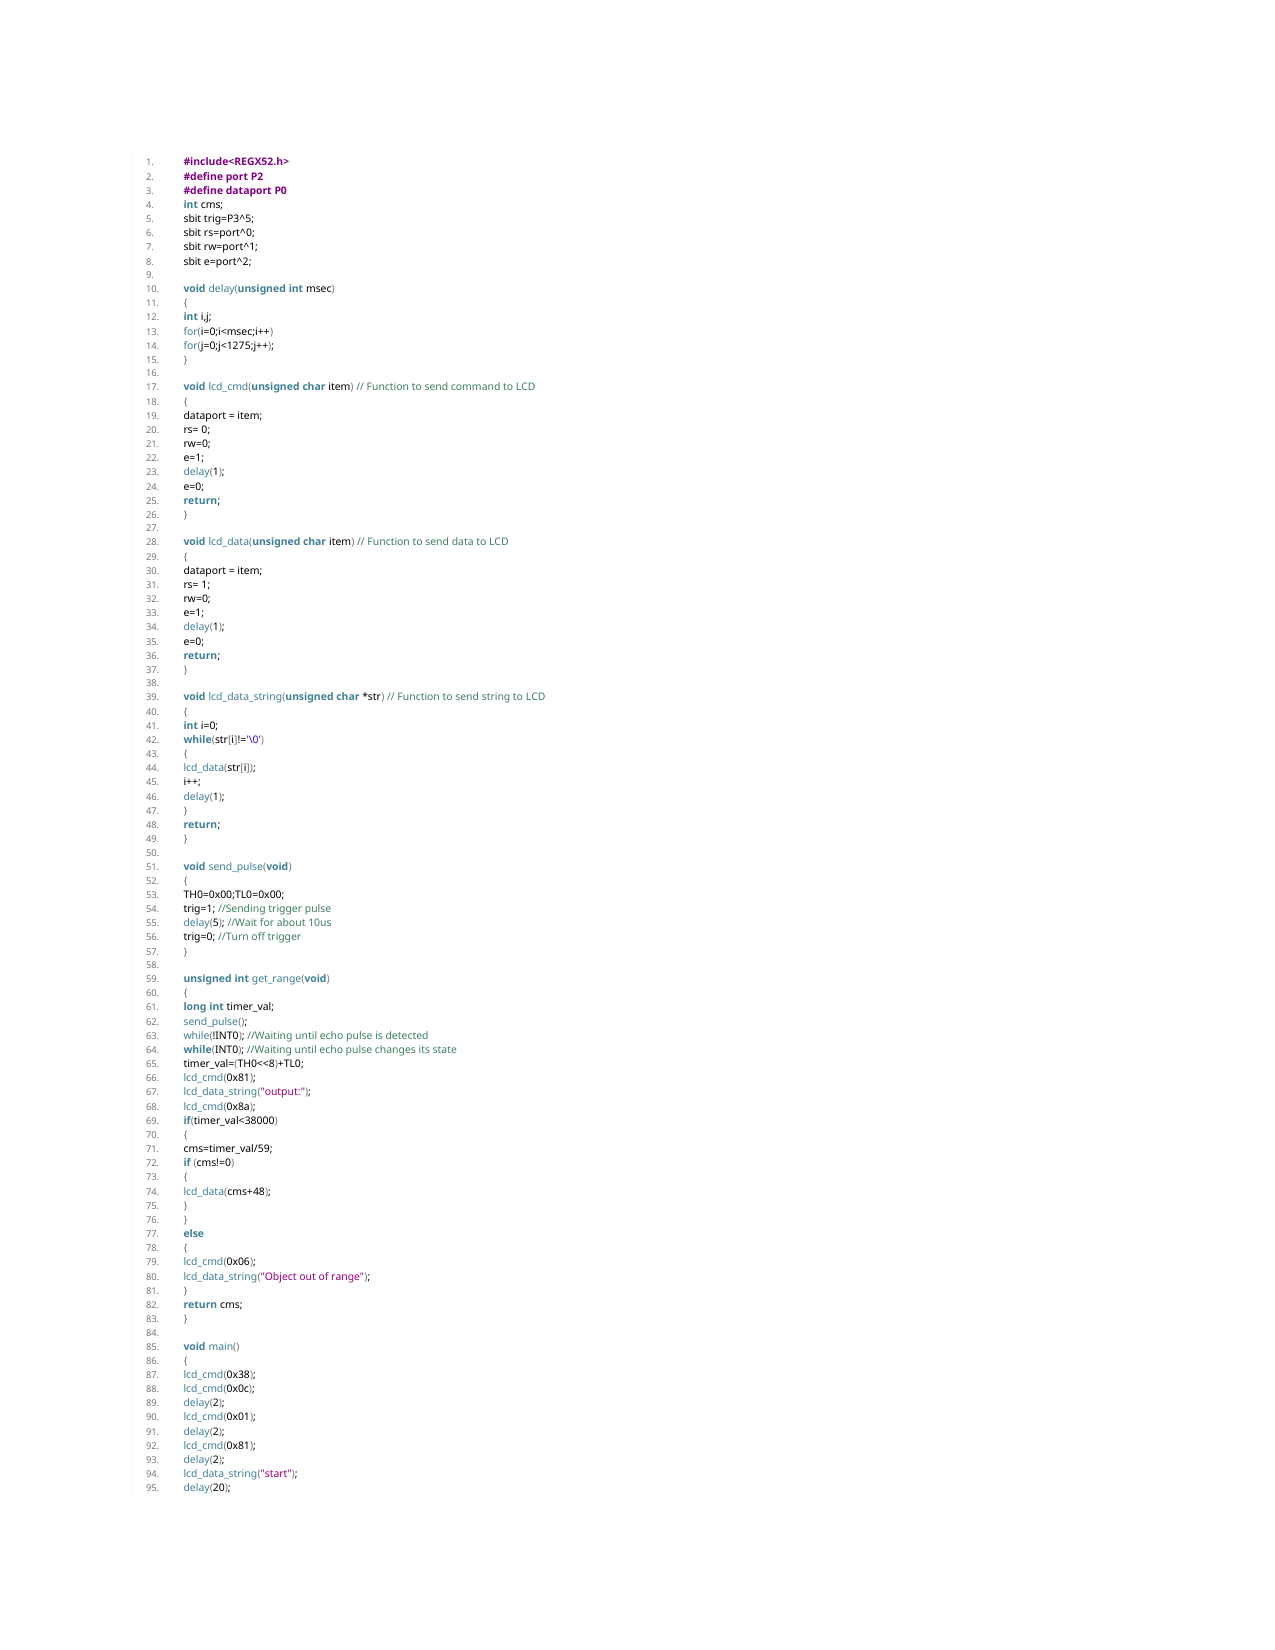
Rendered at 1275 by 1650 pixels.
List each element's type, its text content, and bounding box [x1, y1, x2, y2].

list lcd_data_string("output:"); [133, 1084, 1129, 1098]
list dataport = item; [133, 562, 1129, 577]
list trig=1; //Sending trigger pulse [133, 901, 1129, 915]
list { [133, 1240, 1129, 1254]
list sbit rs=port^0; [133, 225, 1129, 239]
list rs= 1; [133, 577, 1129, 591]
list while(INT0); //Waiting until echo pulse changes its state [133, 1042, 1129, 1056]
list lcd_cmd(0x0c); [133, 1381, 1129, 1395]
list delay(1); [133, 464, 1129, 478]
list #define port P2 [133, 168, 1129, 182]
list { [133, 746, 1129, 760]
list long int timer_val; [133, 999, 1129, 1013]
list for(i=0;i<msec;i++) [133, 323, 1129, 337]
list e=0; [133, 633, 1129, 647]
list for(j=0;j<1275;j++); [133, 337, 1129, 352]
list lcd_cmd(0x01); [133, 1409, 1129, 1423]
list i++; [133, 774, 1129, 788]
list return; [133, 647, 1129, 662]
list } [133, 1197, 1129, 1212]
list } [133, 1282, 1129, 1297]
list sbit rw=port^1; [133, 239, 1129, 253]
list e=1; [133, 605, 1129, 619]
list trig=0; //Turn off trigger [133, 929, 1129, 943]
list delay(20); [133, 1480, 1129, 1494]
list timer_val=(TH0<<8)+TL0; [133, 1056, 1129, 1070]
list int i=0; [133, 717, 1129, 732]
list lcd_cmd(0x8a); [133, 1098, 1129, 1112]
list void lcd_data(unsigned char item) // Function to send data to LCD [133, 534, 1129, 548]
list } [133, 662, 1129, 676]
list void delay(unsigned int msec) [133, 281, 1129, 295]
list unsigned int get_range(void) [133, 971, 1129, 985]
list void lcd_data_string(unsigned char *str) // Function to send string to LCD [133, 689, 1129, 703]
list { [133, 1127, 1129, 1141]
list { [133, 295, 1129, 309]
list send_pulse(); [133, 1013, 1129, 1027]
list #define dataport P0 [133, 182, 1129, 197]
list delay(1); [133, 788, 1129, 802]
list { [133, 393, 1129, 407]
list lcd_cmd(0x06); [133, 1254, 1129, 1268]
list lcd_data_string("start"); [133, 1466, 1129, 1480]
list dataport = item; [133, 407, 1129, 422]
list { [133, 1169, 1129, 1183]
list rw=0; [133, 436, 1129, 450]
list rs= 0; [133, 422, 1129, 436]
list void lcd_cmd(unsigned char item) // Function to send command to LCD [133, 379, 1129, 393]
list lcd_cmd(0x81); [133, 1437, 1129, 1452]
list void send_pulse(void) [133, 858, 1129, 872]
list lcd_data(cms+48); [133, 1183, 1129, 1197]
list return; [133, 817, 1129, 831]
list lcd_cmd(0x81); [133, 1070, 1129, 1084]
list { [133, 703, 1129, 717]
list delay(5); //Wait for about 10us [133, 915, 1129, 929]
list { [133, 872, 1129, 887]
list delay(2); [133, 1395, 1129, 1409]
list delay(2); [133, 1423, 1129, 1437]
list return cms; [133, 1297, 1129, 1311]
list } [133, 1212, 1129, 1226]
list delay(1); [133, 619, 1129, 633]
list lcd_data(str[i]); [133, 760, 1129, 774]
list sbit e=port^2; [133, 253, 1129, 267]
list { [133, 985, 1129, 999]
list while(str[i]!='\0') [133, 732, 1129, 746]
list } [133, 943, 1129, 957]
list int cms; [133, 197, 1129, 211]
list if (cms!=0) [133, 1155, 1129, 1169]
list delay(2); [133, 1452, 1129, 1466]
list if(timer_val<38000) [133, 1112, 1129, 1127]
list sbit trig=P3^5; [133, 211, 1129, 225]
list while(!INT0); //Waiting until echo pulse is detected [133, 1027, 1129, 1042]
list e=0; [133, 478, 1129, 492]
list int i,j; [133, 309, 1129, 323]
list void main() [133, 1338, 1129, 1352]
list lcd_data_string("Object out of range"); [133, 1268, 1129, 1282]
list } [133, 802, 1129, 817]
list cms=timer_val/59; [133, 1141, 1129, 1155]
list return; [133, 492, 1129, 507]
list } [133, 1311, 1129, 1325]
list #include<REGX52.h> [133, 151, 1129, 168]
list e=1; [133, 450, 1129, 464]
list TH0=0x00;TL0=0x00; [133, 887, 1129, 901]
list { [133, 1352, 1129, 1367]
list { [133, 548, 1129, 562]
list rw=0; [133, 591, 1129, 605]
list } [133, 352, 1129, 366]
list else [133, 1226, 1129, 1240]
list } [133, 831, 1129, 845]
list lcd_cmd(0x38); [133, 1367, 1129, 1381]
list } [133, 507, 1129, 521]
